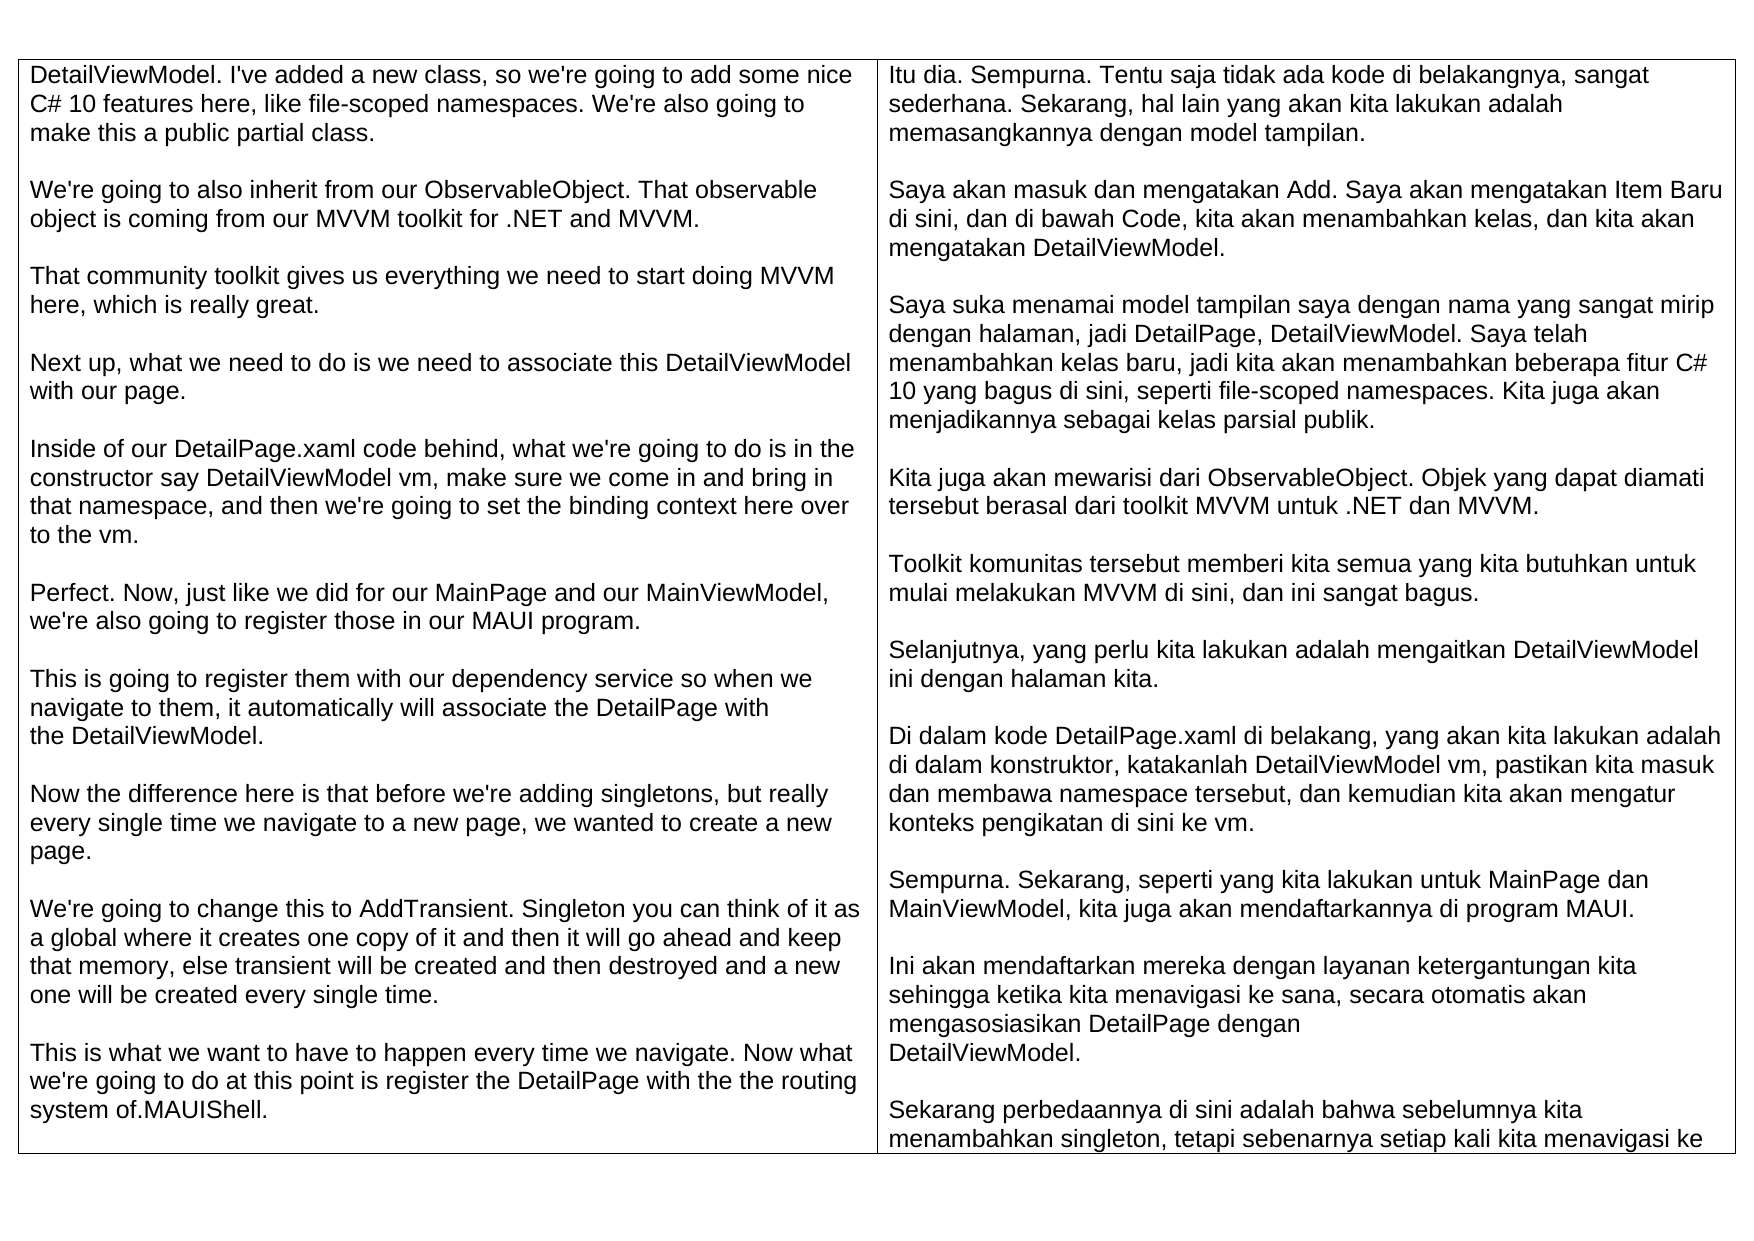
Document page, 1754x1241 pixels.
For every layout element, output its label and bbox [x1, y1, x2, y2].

table_cell [878, 60, 1735, 1153]
table_cell [19, 60, 877, 1153]
